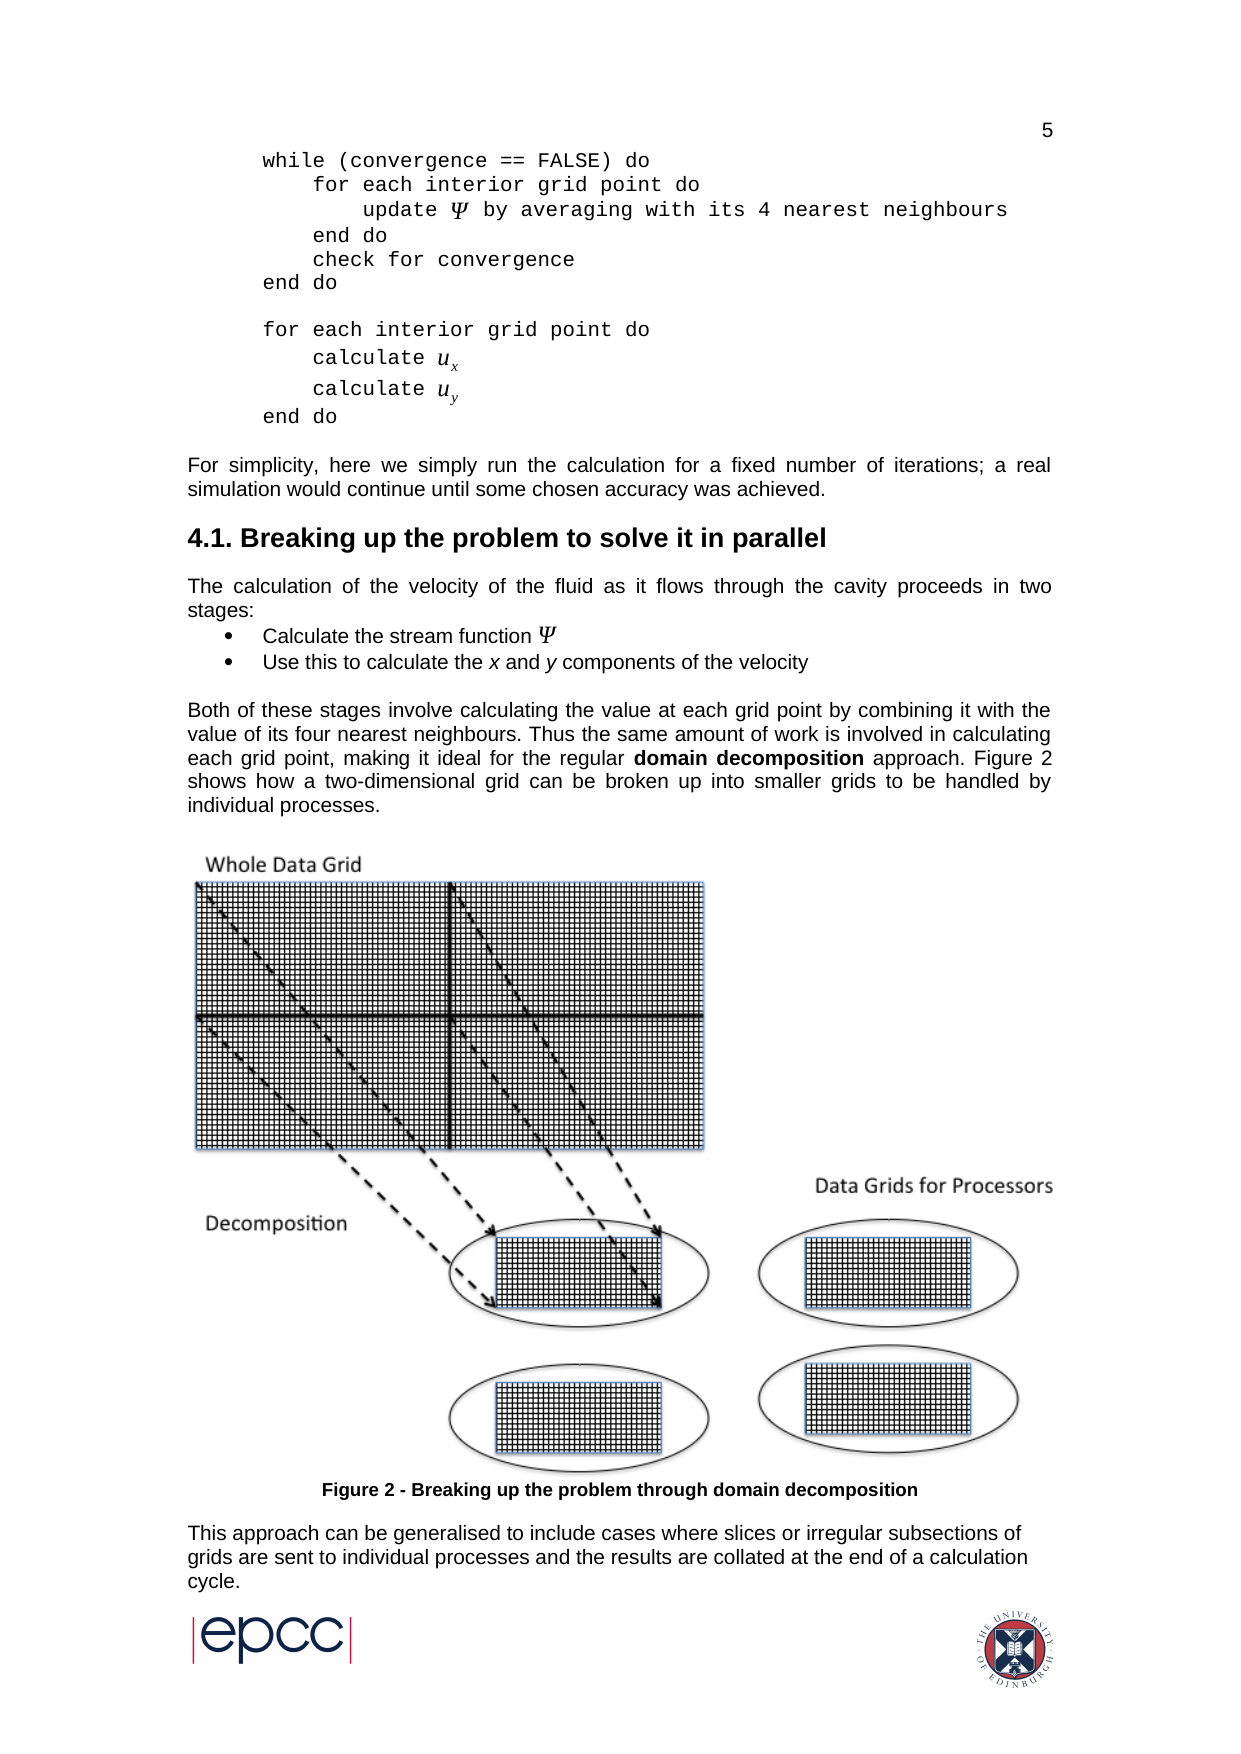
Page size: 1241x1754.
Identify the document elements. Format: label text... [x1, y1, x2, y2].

picture [187, 841, 1053, 1479]
text For simplicity, here we simply run the calculation for a fixed number of iterations; a real simulation would continue until some chosen accuracy was achieved. [187, 453, 1053, 501]
text end do [262, 406, 1053, 429]
text for each interior grid point do [262, 319, 1053, 343]
text This approach can be generalised to include cases where slices or irregular subsections of grids are sent to individual processes and the results are collated at the end of a calculation cycle. [187, 1521, 1053, 1593]
text end do [262, 272, 1053, 296]
text while (convergence == FALSE) do [262, 150, 1053, 174]
text calculate [262, 343, 1053, 374]
subtitle Breaking up the problem to solve it in parallel [187, 522, 1053, 553]
text The calculation of the velocity of the fluid as it flows through the cavity proceeds in two stages: [187, 574, 1053, 622]
text Both of these stages involve calculating the value at each grid point by combining it with the value of its four nearest neighbours. Thus the same amount of work is involved in calculating each grid point, making it ideal for the regular domain decomposition approach. Figure 2 shows how a two-dimensional grid can be broken up into smaller grids to be handled by individual processes. [187, 697, 1053, 817]
text for each interior grid point do [262, 174, 1053, 197]
text update by averaging with its 4 nearest neighbours [262, 197, 1053, 225]
text check for convergence [262, 248, 1053, 272]
text end do [262, 225, 1053, 248]
picture [977, 1611, 1053, 1688]
text Figure 2 - Breaking up the problem through domain decomposition [187, 1479, 1053, 1500]
list Use this to calculate the x and y components of the velocity [225, 649, 1053, 673]
text calculate [262, 374, 1053, 406]
picture [187, 1612, 356, 1668]
list Calculate the stream function [225, 622, 1053, 649]
